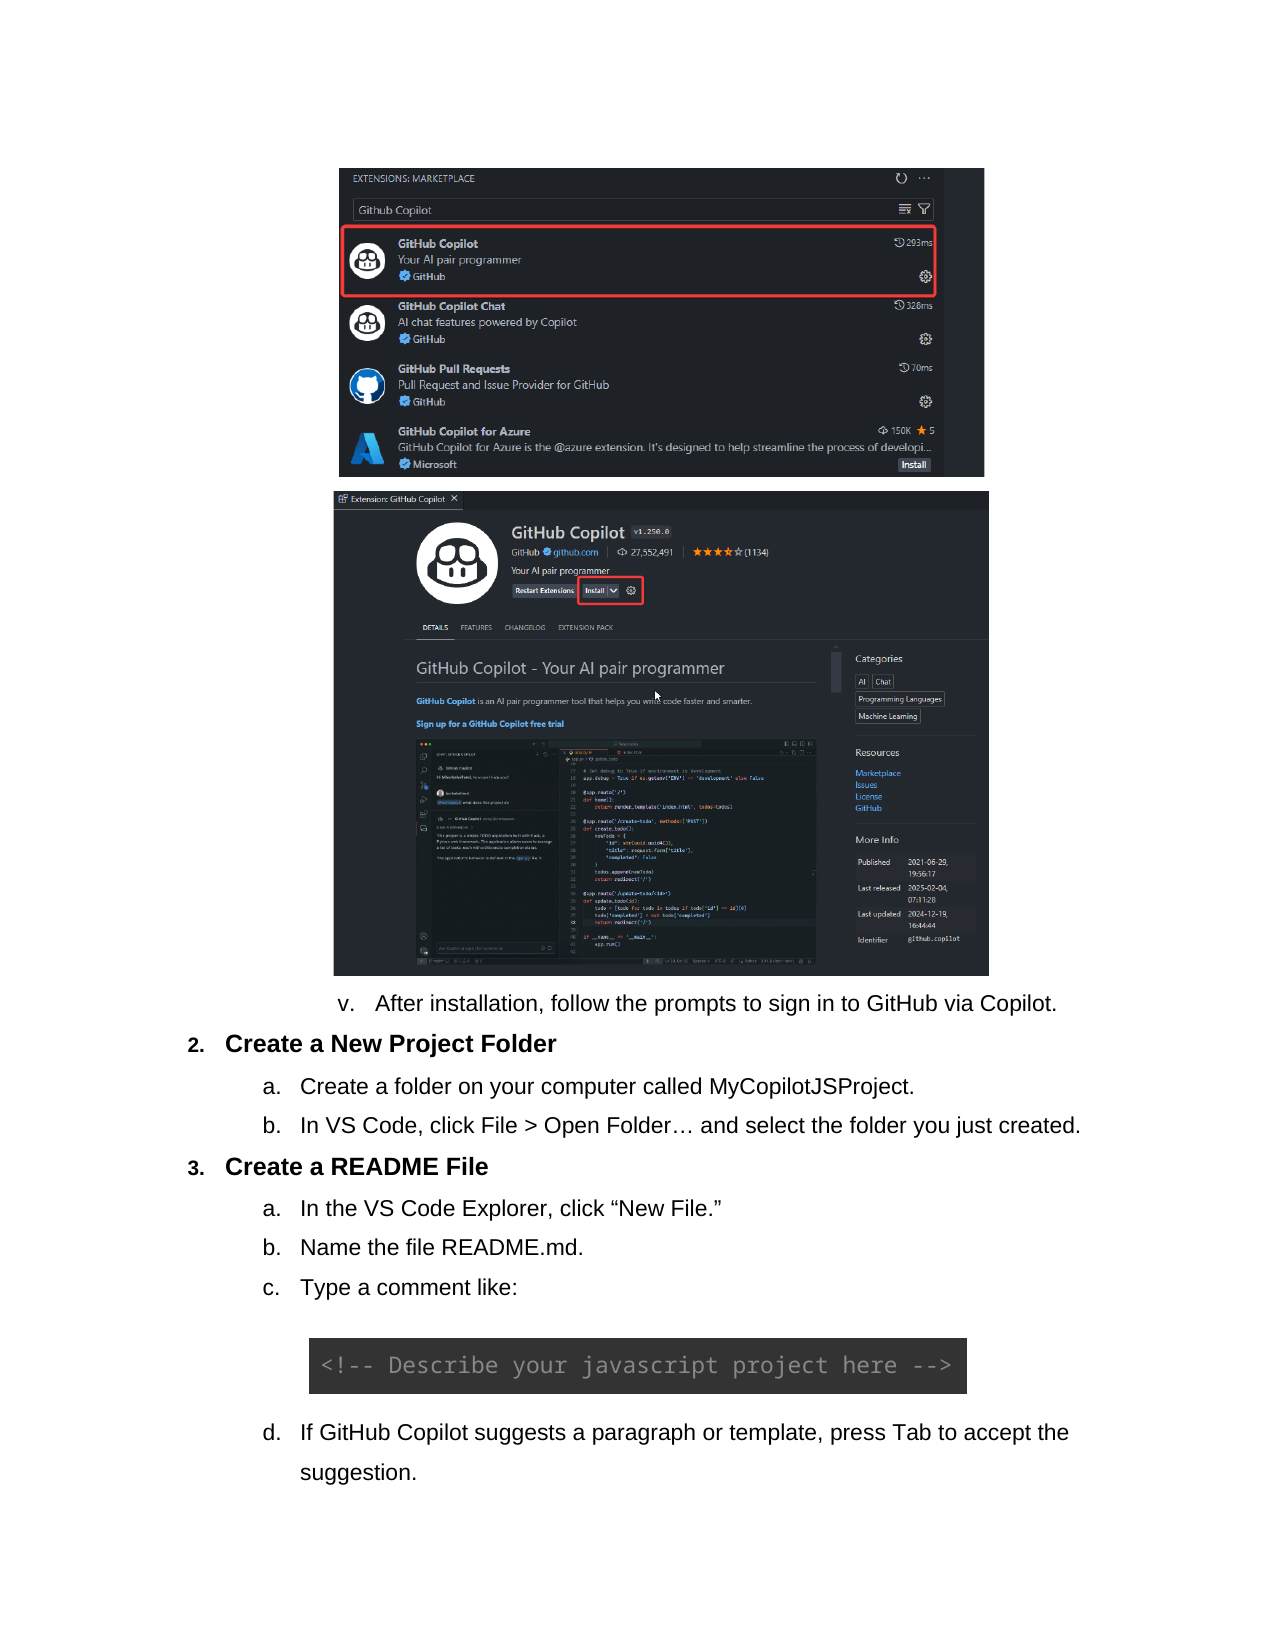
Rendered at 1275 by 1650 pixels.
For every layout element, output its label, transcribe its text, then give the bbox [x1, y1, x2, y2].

list If GitHub Copilot suggests a paragraph or template, press Tab to accept the suggestion. [262, 1419, 1125, 1485]
subtitle Create a README File [187, 1152, 1125, 1180]
list After installation, follow the prompts to sign in to GitHub via Copilot. [337, 990, 1125, 1016]
subtitle Create a New Project Folder [187, 1029, 1125, 1058]
list Name the file README.md. [262, 1234, 1125, 1261]
picture [333, 491, 989, 976]
picture [339, 168, 985, 477]
list Type a comment like: [262, 1274, 1125, 1300]
list In VS Code, click File > Open Folder… and select the folder you just created. [262, 1112, 1125, 1138]
list In the VS Code Explorer, click “New File.” [262, 1195, 1125, 1221]
list Create a folder on your computer called MyCopilotJSProject. [262, 1073, 1125, 1099]
table_header <!-- Describe your javascript project here --> [309, 1338, 967, 1394]
